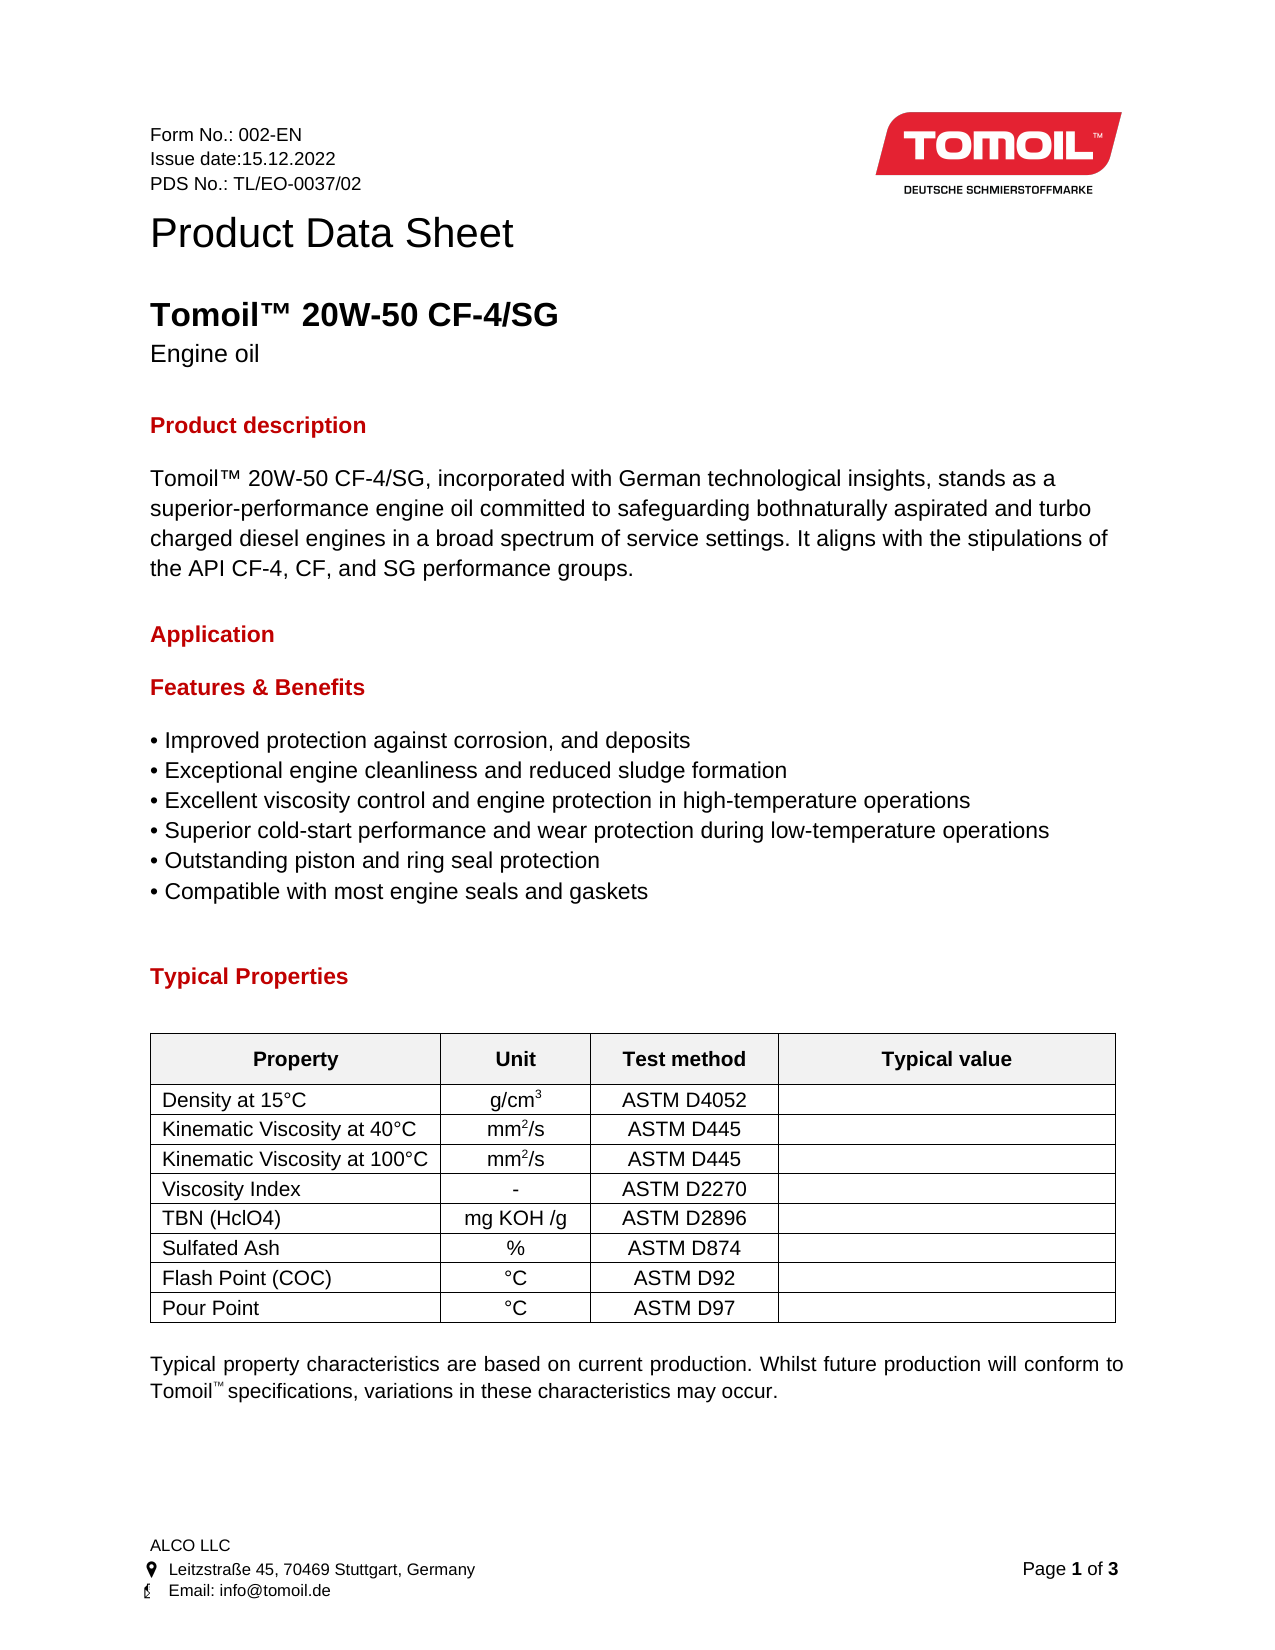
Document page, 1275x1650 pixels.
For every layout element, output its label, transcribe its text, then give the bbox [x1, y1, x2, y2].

table_header Typical value [779, 1034, 1115, 1084]
table_cell TBN (HclO4) [151, 1204, 440, 1233]
table_cell ASTM D97 [591, 1293, 778, 1322]
picture [871, 73, 1125, 209]
table_cell [779, 1145, 1115, 1173]
table_cell Viscosity Index [151, 1174, 440, 1203]
text Product Data Sheet [150, 209, 1125, 257]
table_cell [779, 1174, 1115, 1203]
text Typical property characteristics are based on current production. Whilst future production will conform to Tomoil™ specifications, variations in these characteristics may occur. [150, 1352, 1125, 1403]
table_cell ASTM D445 [591, 1145, 778, 1173]
table_cell [779, 1234, 1115, 1262]
table_cell Sulfated Ash [151, 1234, 440, 1262]
table_cell Density at 15°C [151, 1085, 440, 1114]
table_cell [779, 1204, 1115, 1233]
table_cell Kinematic Viscosity at 40°C [151, 1115, 440, 1143]
table_cell ASTM D445 [591, 1115, 778, 1143]
text Engine oil [150, 339, 1125, 368]
table_cell ASTM D874 [591, 1234, 778, 1262]
text • Improved protection against corrosion, and deposits • Exceptional engine cleanliness and reduced sludge formation • Excellent viscosity control and engine protection in high-temperature operations • Superior cold-start performance and wear protection during low-temperature operations • Outstanding piston and ring seal protection • Compatible with most engine seals and gaskets [150, 727, 1125, 904]
text Tomoil™ 20W-50 CF-4/SG [150, 295, 1125, 333]
table_cell [779, 1263, 1115, 1292]
text Tomoil™ 20W-50 CF-4/SG, incorporated with German technological insights, stands as a superior-performance engine oil committed to safeguarding bothnaturally aspirated and turbo charged diesel engines in a broad spectrum of service settings. It aligns with the stipulations of the API CF-4, CF, and SG performance groups. [150, 464, 1125, 581]
table_cell mm2/s [441, 1145, 590, 1173]
text Application [150, 621, 1125, 648]
table_cell ASTM D2896 [591, 1204, 778, 1233]
table_cell % [441, 1234, 590, 1262]
table_cell ASTM D2270 [591, 1174, 778, 1203]
picture [141, 1558, 163, 1599]
table_cell ASTM D92 [591, 1263, 778, 1292]
table_cell [779, 1115, 1115, 1143]
table_header Test method [591, 1034, 778, 1084]
text Product description [150, 412, 1125, 438]
table_cell mm2/s [441, 1115, 590, 1143]
table_cell [779, 1293, 1115, 1322]
text Typical Properties [150, 963, 1125, 989]
text Features & Benefits [150, 674, 1125, 700]
table_cell °C [441, 1293, 590, 1322]
table_cell Pour Point [151, 1293, 440, 1322]
table_header Unit [441, 1034, 590, 1084]
table_cell [779, 1085, 1115, 1114]
table_cell °C [441, 1263, 590, 1292]
table_cell - [441, 1174, 590, 1203]
table_cell mg KOH /g [441, 1204, 590, 1233]
table_cell g/cm3 [441, 1085, 590, 1114]
table_cell ASTM D4052 [591, 1085, 778, 1114]
table_cell Kinematic Viscosity at 100°C [151, 1145, 440, 1173]
table_cell Flash Point (COC) [151, 1263, 440, 1292]
table_header Property [151, 1034, 440, 1084]
